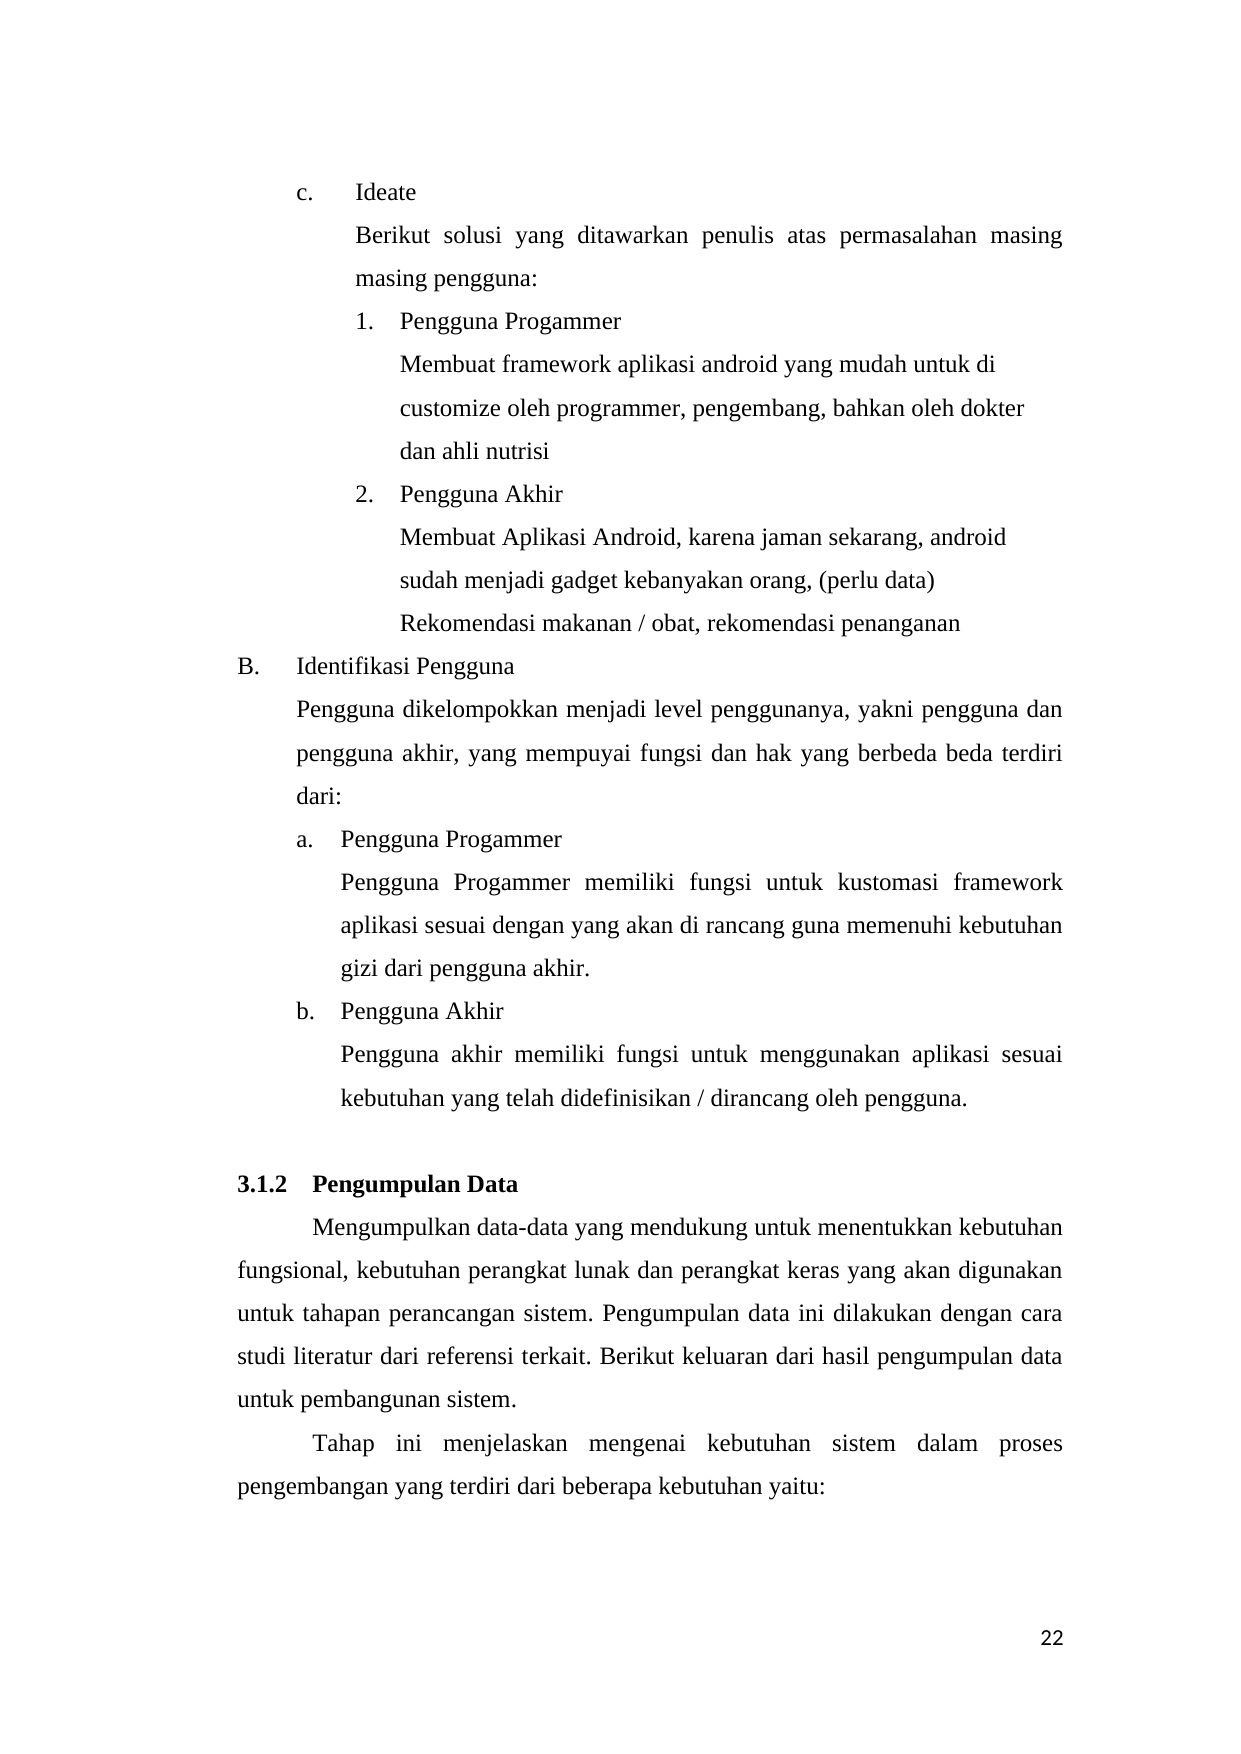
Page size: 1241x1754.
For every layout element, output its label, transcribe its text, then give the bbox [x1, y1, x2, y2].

text Membuat framework aplikasi android yang mudah untuk di customize oleh programmer, pengembang, bahkan oleh dokter dan ahli nutrisi [399, 349, 1063, 464]
list Ideate [296, 177, 1063, 206]
list Pengguna Akhir [296, 996, 1063, 1025]
text Pengguna dikelompokkan menjadi level penggunanya, yakni pengguna dan pengguna akhir, yang mempuyai fungsi dan hak yang berbeda beda terdiri dari: [296, 694, 1063, 809]
text Mengumpulkan data-data yang mendukung untuk menentukkan kebutuhan fungsional, kebutuhan perangkat lunak dan perangkat keras yang akan digunakan untuk tahapan perancangan sistem. Pengumpulan data ini dilakukan dengan cara studi literatur dari referensi terkait. Berikut keluaran dari hasil pengumpulan data untuk pembangunan sistem. [237, 1212, 1063, 1413]
list Identifikasi Pengguna [237, 651, 1063, 680]
text Pengguna akhir memiliki fungsi untuk menggunakan aplikasi sesuai kebutuhan yang telah didefinisikan / dirancang oleh pengguna. [340, 1039, 1063, 1111]
text Pengguna Progammer memiliki fungsi untuk kustomasi framework aplikasi sesuai dengan yang akan di rancang guna memenuhi kebutuhan gizi dari pengguna akhir. [340, 867, 1063, 982]
text Tahap ini menjelaskan mengenai kebutuhan sistem dalam proses pengembangan yang terdiri dari beberapa kebutuhan yaitu: [237, 1428, 1063, 1499]
list Pengguna Progammer [355, 306, 1063, 335]
list Pengguna Akhir [355, 479, 1063, 508]
subtitle 3.1.2 Pengumpulan Data [237, 1169, 1063, 1198]
list Pengguna Progammer [296, 824, 1063, 853]
text Membuat Aplikasi Android, karena jaman sekarang, android sudah menjadi gadget kebanyakan orang, (perlu data) Rekomendasi makanan / obat, rekomendasi penanganan [399, 522, 1063, 637]
text Berikut solusi yang ditawarkan penulis atas permasalahan masing masing pengguna: [355, 220, 1063, 292]
